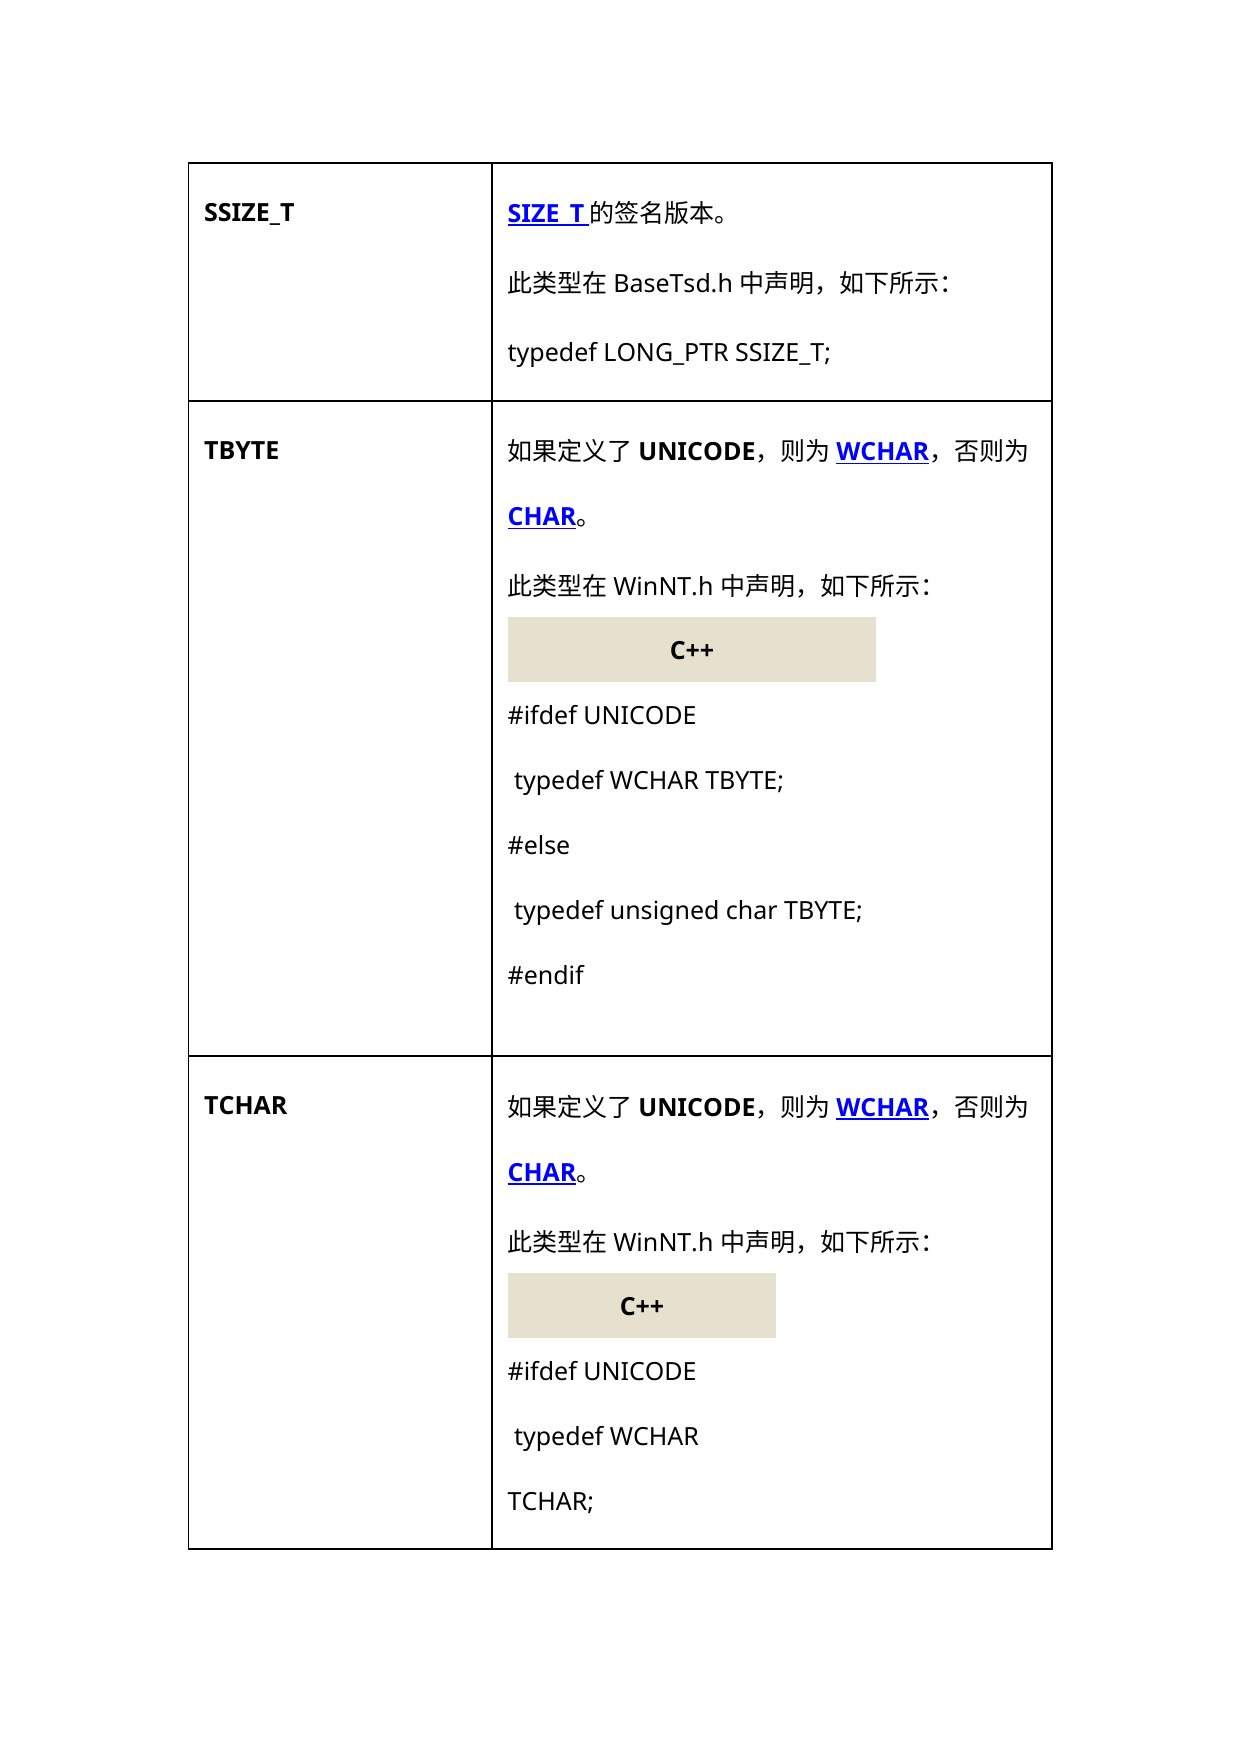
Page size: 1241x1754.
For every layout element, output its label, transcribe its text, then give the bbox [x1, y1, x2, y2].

table_cell 如果定义了 UNICODE，则为 WCHAR，否则为 CHAR。 此类型在 WinNT.h 中声明，如下所示： [493, 402, 1051, 1055]
table_cell TCHAR [189, 1057, 491, 1548]
table_cell 如果定义了 UNICODE，则为 WCHAR，否则为 CHAR。 此类型在 WinNT.h 中声明，如下所示： [493, 1057, 1051, 1548]
table_cell SIZE_T的签名版本。 此类型在 BaseTsd.h 中声明，如下所示： typedef LONG_PTR SSIZE_T; [493, 164, 1051, 400]
table_cell TBYTE [189, 402, 491, 1055]
table_cell SSIZE_T [189, 164, 491, 400]
